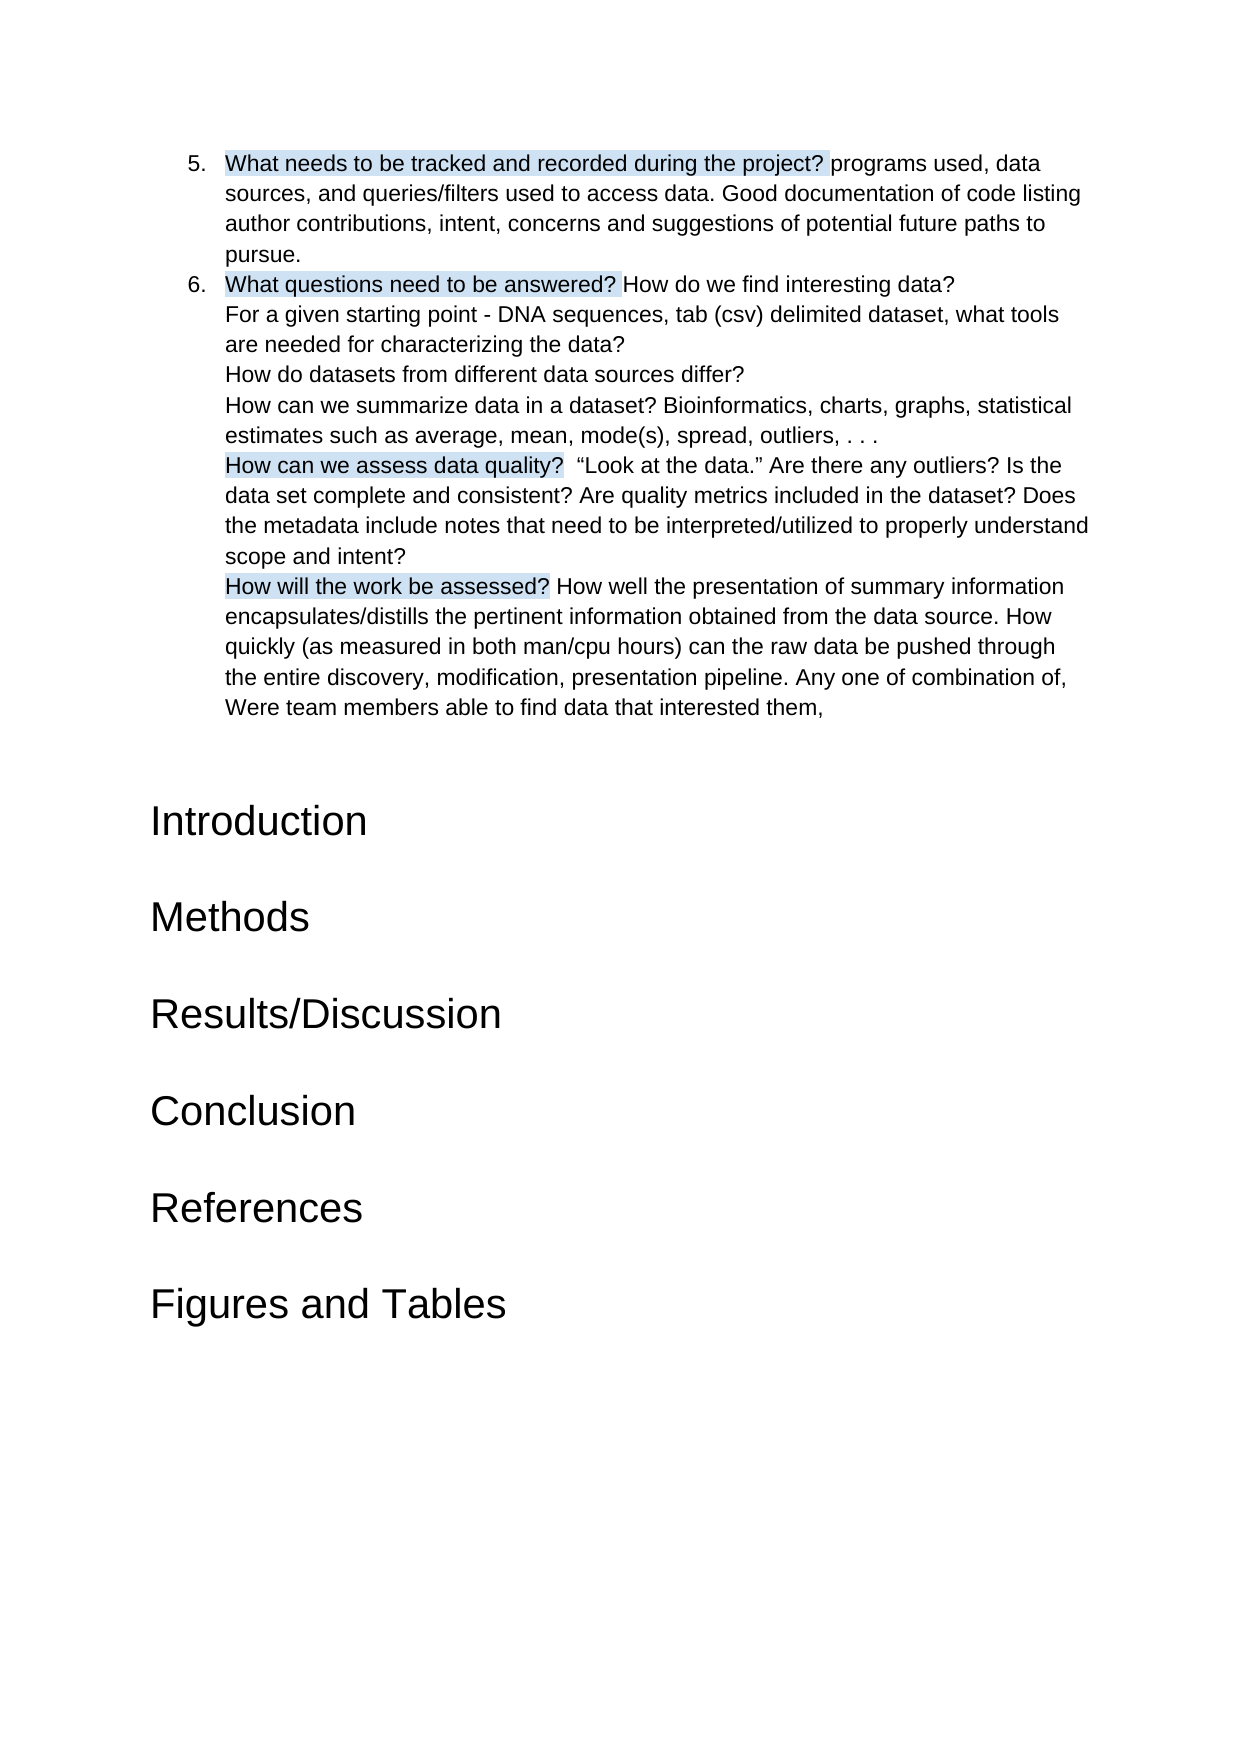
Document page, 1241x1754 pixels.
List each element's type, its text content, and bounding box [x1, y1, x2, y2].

list What needs to be tracked and recorded during the project? programs used, data sources, and queries/filters used to access data. Good documentation of code listing author contributions, intent, concerns and suggestions of potential future paths to pursue. [187, 150, 1090, 267]
text For a given starting point - DNA sequences, tab (csv) delimited dataset, what tools are needed for characterizing the data? [225, 301, 1090, 358]
text How do datasets from different data sources differ? [225, 361, 1090, 388]
subtitle Results/Discussion [150, 989, 1090, 1037]
subtitle Figures and Tables [150, 1280, 1090, 1328]
subtitle References [150, 1183, 1090, 1231]
list What questions need to be answered? How do we find interesting data? [622, 271, 1090, 297]
subtitle Introduction [150, 796, 1090, 844]
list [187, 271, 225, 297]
subtitle Methods [150, 893, 1090, 941]
text How can we assess data quality? “Look at the data.” Are there any outliers? Is the data set complete and consistent? Are quality metrics included in the dataset? Does the metadata include notes that need to be interpreted/utilized to properly understand scope and intent? How will the work be assessed? How well the presentation of summary information encapsulates/distills the pertinent information obtained from the data source. How quickly (as measured in both man/cpu hours) can the raw data be pushed through the entire discovery, modification, presentation pipeline. Any one of combination of, Were team members able to find data that interested them, [225, 452, 1090, 720]
subtitle Conclusion [150, 1086, 1090, 1134]
text How can we summarize data in a dataset? Bioinformatics, charts, graphs, statistical estimates such as average, mean, mode(s), spread, outliers, . . . [225, 392, 1090, 448]
